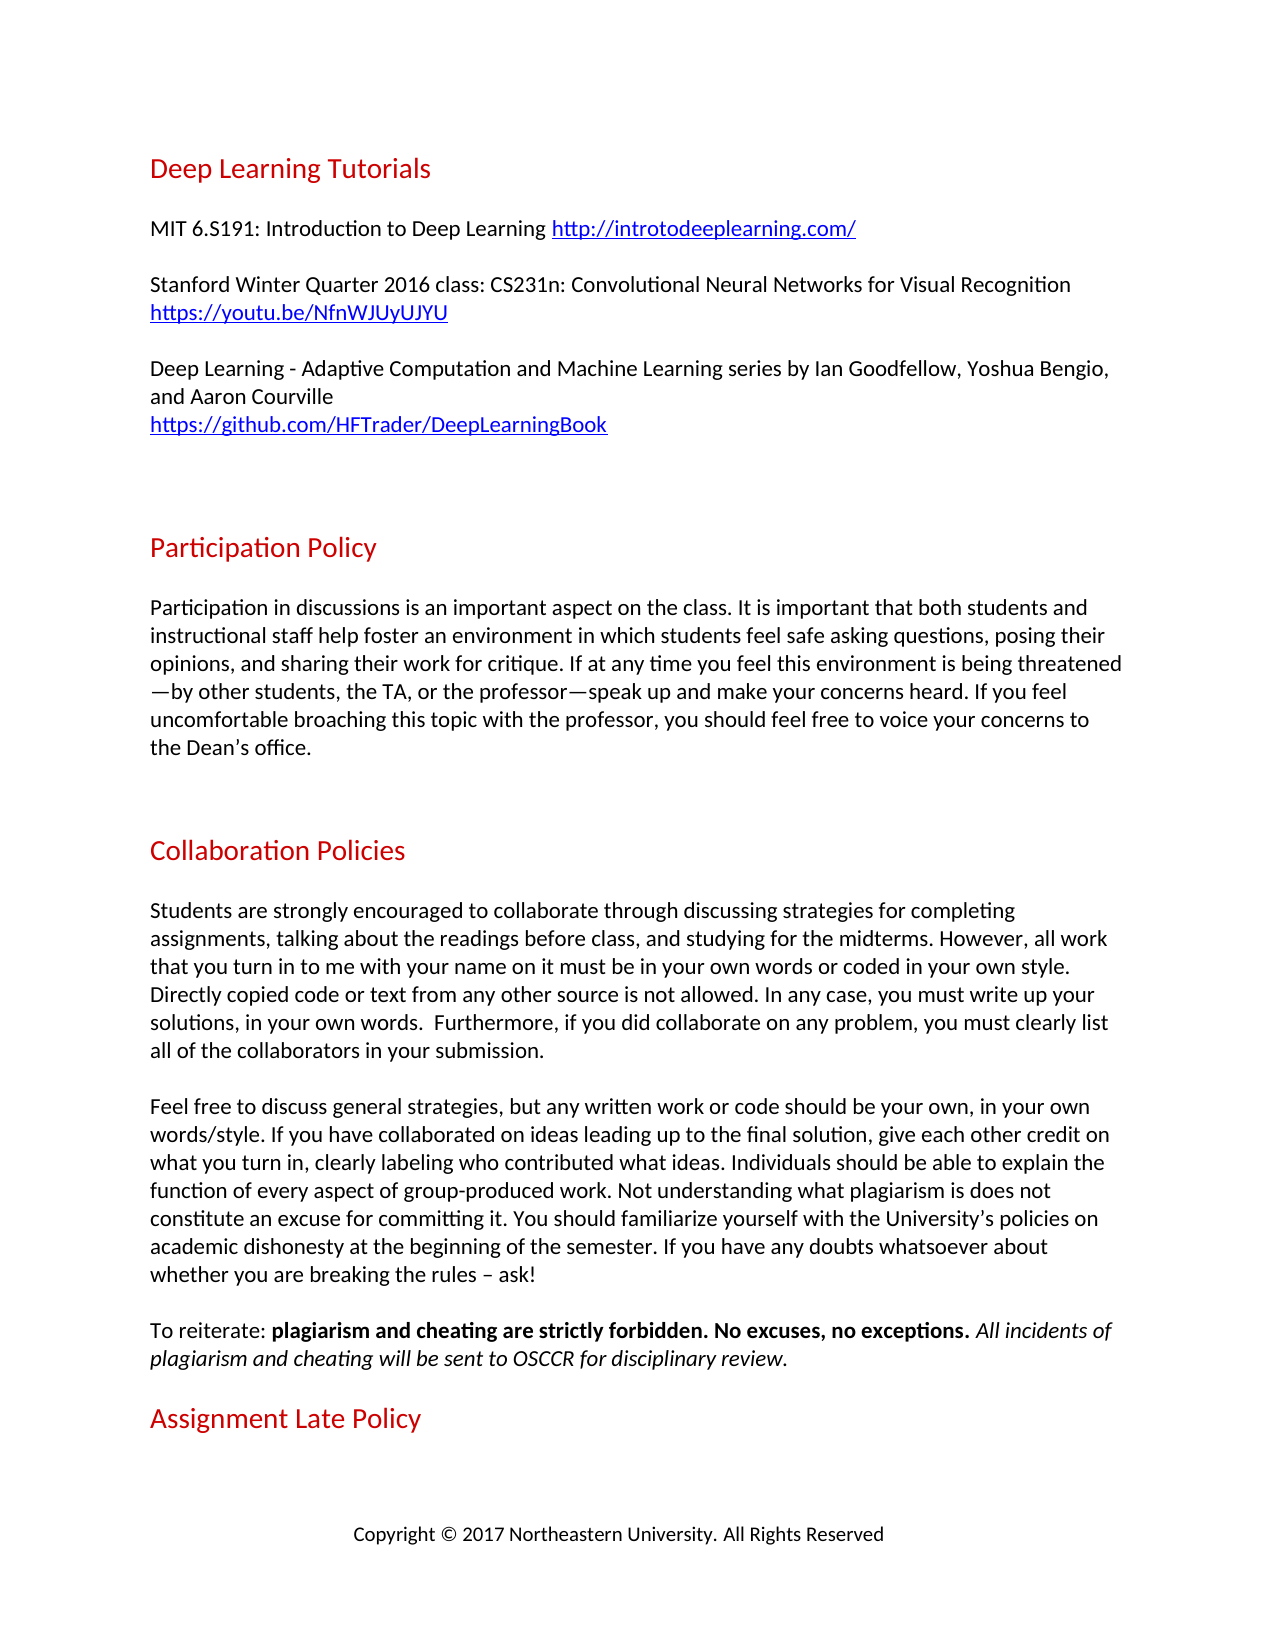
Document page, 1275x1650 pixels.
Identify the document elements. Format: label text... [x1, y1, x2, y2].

text To reiterate: plagiarism and cheating are strictly forbidden. No excuses, no exceptions. All incidents of plagiarism and cheating will be sent to OSCCR for disciplinary review. [150, 1316, 1125, 1372]
text Students are strongly encouraged to collaborate through discussing strategies for completing assignments, talking about the readings before class, and studying for the midterms. However, all work that you turn in to me with your name on it must be in your own words or coded in your own style. Directly copied code or text from any other source is not allowed. In any case, you must write up your solutions, in your own words. Furthermore, if you did collaborate on any problem, you must clearly list all of the collaborators in your submission. [150, 896, 1125, 1064]
text Participation Policy [150, 529, 1125, 565]
text Feel free to discuss general strategies, but any written work or code should be your own, in your own words/style. If you have collaborated on ideas leading up to the final solution, give each other credit on what you turn in, clearly labeling who contributed what ideas. Individuals should be able to explain the function of every aspect of group-produced work. Not understanding what plagiarism is does not constitute an excuse for committing it. You should familiarize yourself with the University’s policies on academic dishonesty at the beginning of the semester. If you have any doubts whatsoever about whether you are breaking the rules – ask! [150, 1092, 1125, 1288]
text Deep Learning - Adaptive Computation and Machine Learning series by Ian Goodfellow, Yoshua Bengio, and Aaron Courville [150, 354, 1125, 410]
text https://github.com/HFTrader/DeepLearningBook [150, 410, 1125, 438]
text Participation in discussions is an important aspect on the class. It is important that both students and instructional staff help foster an environment in which students feel safe asking questions, posing their opinions, and sharing their work for critique. If at any time you feel this environment is being threatened—by other students, the TA, or the professor—speak up and make your concerns heard. If you feel uncomfortable broaching this topic with the professor, you should feel free to voice your concerns to the Dean’s office. [150, 593, 1125, 761]
text Assignment Late Policy [150, 1401, 1125, 1436]
text Stanford Winter Quarter 2016 class: CS231n: Convolutional Neural Networks for Visual Recognition https://youtu.be/NfnWJUyUJYU [150, 270, 1125, 326]
text Collaboration Policies [150, 832, 1125, 868]
text MIT 6.S191: Introduction to Deep Learning http://introtodeeplearning.com/ [150, 214, 1125, 242]
text Deep Learning Tutorials [150, 150, 1125, 186]
